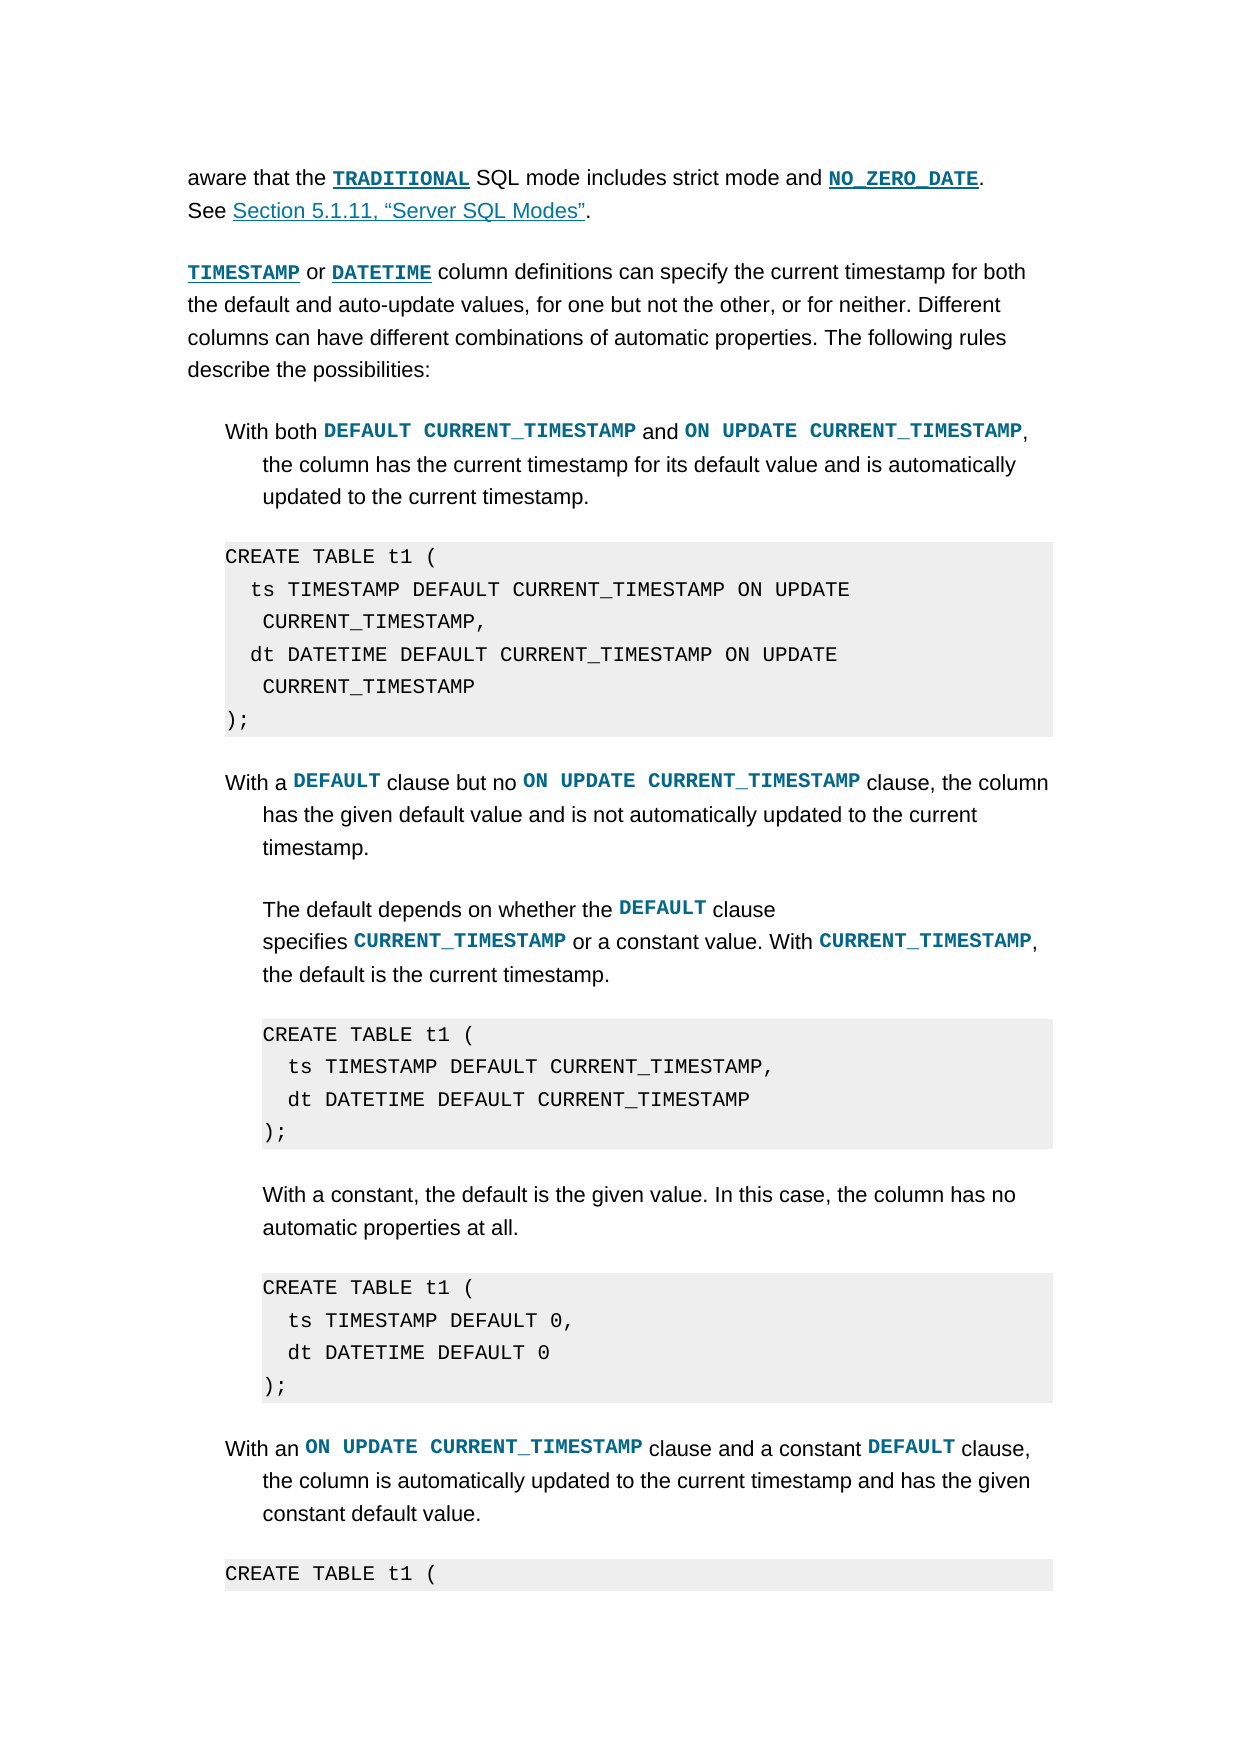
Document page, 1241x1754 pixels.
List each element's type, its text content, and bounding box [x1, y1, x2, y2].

text dt DATETIME DEFAULT CURRENT_TIMESTAMP ON UPDATE CURRENT_TIMESTAMP [225, 639, 1053, 704]
text TIMESTAMP or DATETIME column definitions can specify the current timestamp for both the default and auto-update values, for one but not the other, or for neither. Different columns can have different combinations of automatic properties. The following rules describe the possibilities: [187, 256, 1053, 386]
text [187, 162, 1053, 227]
text ); [262, 1117, 1053, 1149]
text ); [262, 1370, 1053, 1403]
text With both DEFAULT CURRENT_TIMESTAMP and ON UPDATE CURRENT_TIMESTAMP, the column has the current timestamp for its default value and is automatically updated to the current timestamp. [225, 415, 1053, 513]
text The default depends on whether the DEFAULT clause specifies CURRENT_TIMESTAMP or a constant value. With CURRENT_TIMESTAMP, the default is the current timestamp. [262, 893, 1053, 990]
text CREATE TABLE t1 ( [225, 542, 1053, 574]
text With a DEFAULT clause but no ON UPDATE CURRENT_TIMESTAMP clause, the column has the given default value and is not automatically updated to the current timestamp. [225, 766, 1053, 864]
text With a constant, the default is the given value. In this case, the column has no automatic properties at all. [262, 1179, 1053, 1244]
text CREATE TABLE t1 ( [262, 1273, 1053, 1305]
text ts TIMESTAMP DEFAULT 0, [262, 1305, 1053, 1338]
text With an ON UPDATE CURRENT_TIMESTAMP clause and a constant DEFAULT clause, the column is automatically updated to the current timestamp and has the given constant default value. [225, 1432, 1053, 1529]
text ts TIMESTAMP DEFAULT CURRENT_TIMESTAMP ON UPDATE CURRENT_TIMESTAMP, [225, 574, 1053, 639]
text dt DATETIME DEFAULT 0 [262, 1338, 1053, 1370]
text ts TIMESTAMP DEFAULT CURRENT_TIMESTAMP, [262, 1052, 1053, 1084]
text dt DATETIME DEFAULT CURRENT_TIMESTAMP [262, 1084, 1053, 1117]
text CREATE TABLE t1 ( [225, 1559, 1053, 1591]
text CREATE TABLE t1 ( [262, 1019, 1053, 1052]
text ); [225, 704, 1053, 737]
